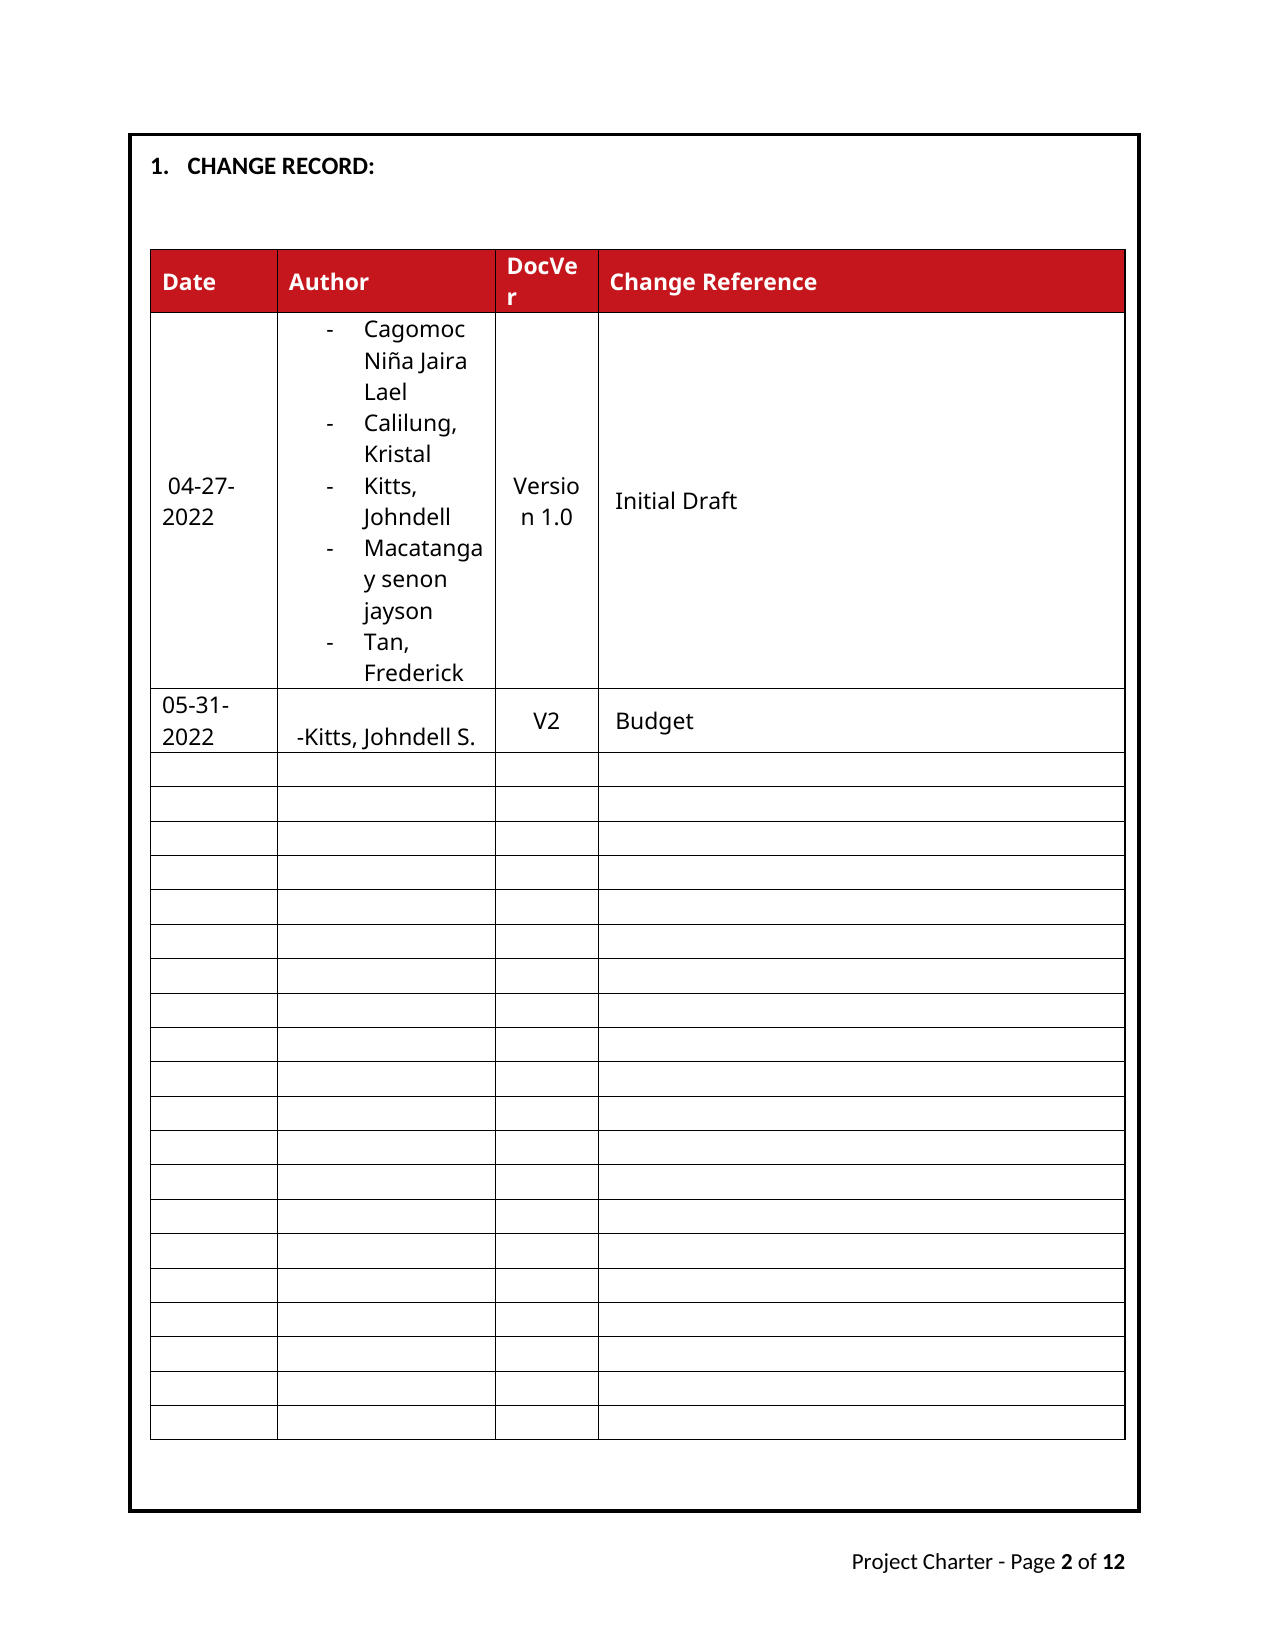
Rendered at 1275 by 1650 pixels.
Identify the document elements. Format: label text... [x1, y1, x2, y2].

table_cell [496, 1165, 598, 1199]
table_cell [496, 890, 598, 924]
table_cell [151, 1406, 277, 1439]
table_cell [278, 1406, 495, 1439]
table_header Date [151, 250, 277, 312]
table_cell [278, 1131, 495, 1164]
table_cell [278, 890, 495, 924]
table_cell [151, 1028, 277, 1061]
table_cell [496, 1406, 598, 1439]
table_cell [278, 1372, 495, 1405]
table_header Change Reference [599, 250, 1124, 312]
table_cell [151, 994, 277, 1027]
table_cell [151, 1234, 277, 1267]
table_cell [599, 925, 1124, 958]
list CHANGE RECORD: [150, 150, 1125, 181]
table_cell [496, 787, 598, 821]
table_cell [278, 959, 495, 992]
table_cell [278, 925, 495, 958]
table_cell [151, 753, 277, 786]
table_cell [496, 856, 598, 889]
table_cell [599, 1337, 1124, 1371]
table_cell [151, 787, 277, 821]
table_cell [599, 1303, 1124, 1336]
table_cell [278, 1062, 495, 1096]
table_cell 05-31-2022 [151, 689, 277, 752]
table_cell [496, 994, 598, 1027]
table_cell [599, 994, 1124, 1027]
table_cell [151, 1200, 277, 1233]
table_cell Cagomoc Niña Jaira Lael Calilung, Kristal Kitts, Johndell Macatangay senon jayson Tan, Frederick [278, 313, 495, 688]
table_cell [599, 1097, 1124, 1130]
table_cell [599, 1131, 1124, 1164]
table_cell Budget [599, 689, 1124, 752]
table_cell [496, 753, 598, 786]
table_cell [599, 856, 1124, 889]
table_cell [496, 1269, 598, 1302]
table_cell [599, 1028, 1124, 1061]
table_cell [496, 1062, 598, 1096]
table_cell [599, 1200, 1124, 1233]
table_cell [278, 1303, 495, 1336]
table_cell [151, 1062, 277, 1096]
table_header DocVer [496, 250, 598, 312]
table_cell [599, 1234, 1124, 1267]
table_cell [151, 856, 277, 889]
table_cell [496, 1028, 598, 1061]
table_cell [496, 925, 598, 958]
table_cell [496, 1303, 598, 1336]
table_cell [278, 1269, 495, 1302]
table_cell [599, 753, 1124, 786]
table_cell [496, 822, 598, 855]
table_cell [496, 1131, 598, 1164]
table_cell [151, 1372, 277, 1405]
table_cell [278, 1097, 495, 1130]
table_cell [278, 822, 495, 855]
table_cell [278, 1028, 495, 1061]
table_cell [599, 1165, 1124, 1199]
table_cell [599, 1372, 1124, 1405]
table_cell [151, 822, 277, 855]
table_header Author [278, 250, 495, 312]
table_cell [496, 959, 598, 992]
table_cell [599, 890, 1124, 924]
table_cell [599, 959, 1124, 992]
table_cell [599, 1062, 1124, 1096]
table_cell [151, 1303, 277, 1336]
table_cell V2 [496, 689, 598, 752]
table_cell [496, 1234, 598, 1267]
table_cell -Kitts, Johndell S. [278, 689, 495, 752]
table_cell [599, 1269, 1124, 1302]
table_cell [278, 1200, 495, 1233]
table_cell [599, 822, 1124, 855]
table_cell [278, 1234, 495, 1267]
table_cell [599, 1406, 1124, 1439]
table_cell Initial Draft [599, 313, 1124, 688]
table_cell [151, 959, 277, 992]
table_cell [151, 925, 277, 958]
table_cell [599, 787, 1124, 821]
table_cell [278, 787, 495, 821]
table_cell [151, 1337, 277, 1371]
table_cell [278, 1337, 495, 1371]
table_cell [278, 1165, 495, 1199]
table_cell [151, 890, 277, 924]
table_cell [151, 1131, 277, 1164]
table_cell [151, 1165, 277, 1199]
table_cell [151, 1269, 277, 1302]
table_cell [151, 1097, 277, 1130]
table_cell [496, 1372, 598, 1405]
table_cell [278, 856, 495, 889]
table_cell [496, 1200, 598, 1233]
table_cell [278, 753, 495, 786]
table_cell [496, 1337, 598, 1371]
table_cell [496, 1097, 598, 1130]
table_cell [278, 994, 495, 1027]
table_cell 04-27-2022 [151, 313, 277, 688]
table_cell Version 1.0 [496, 313, 598, 688]
